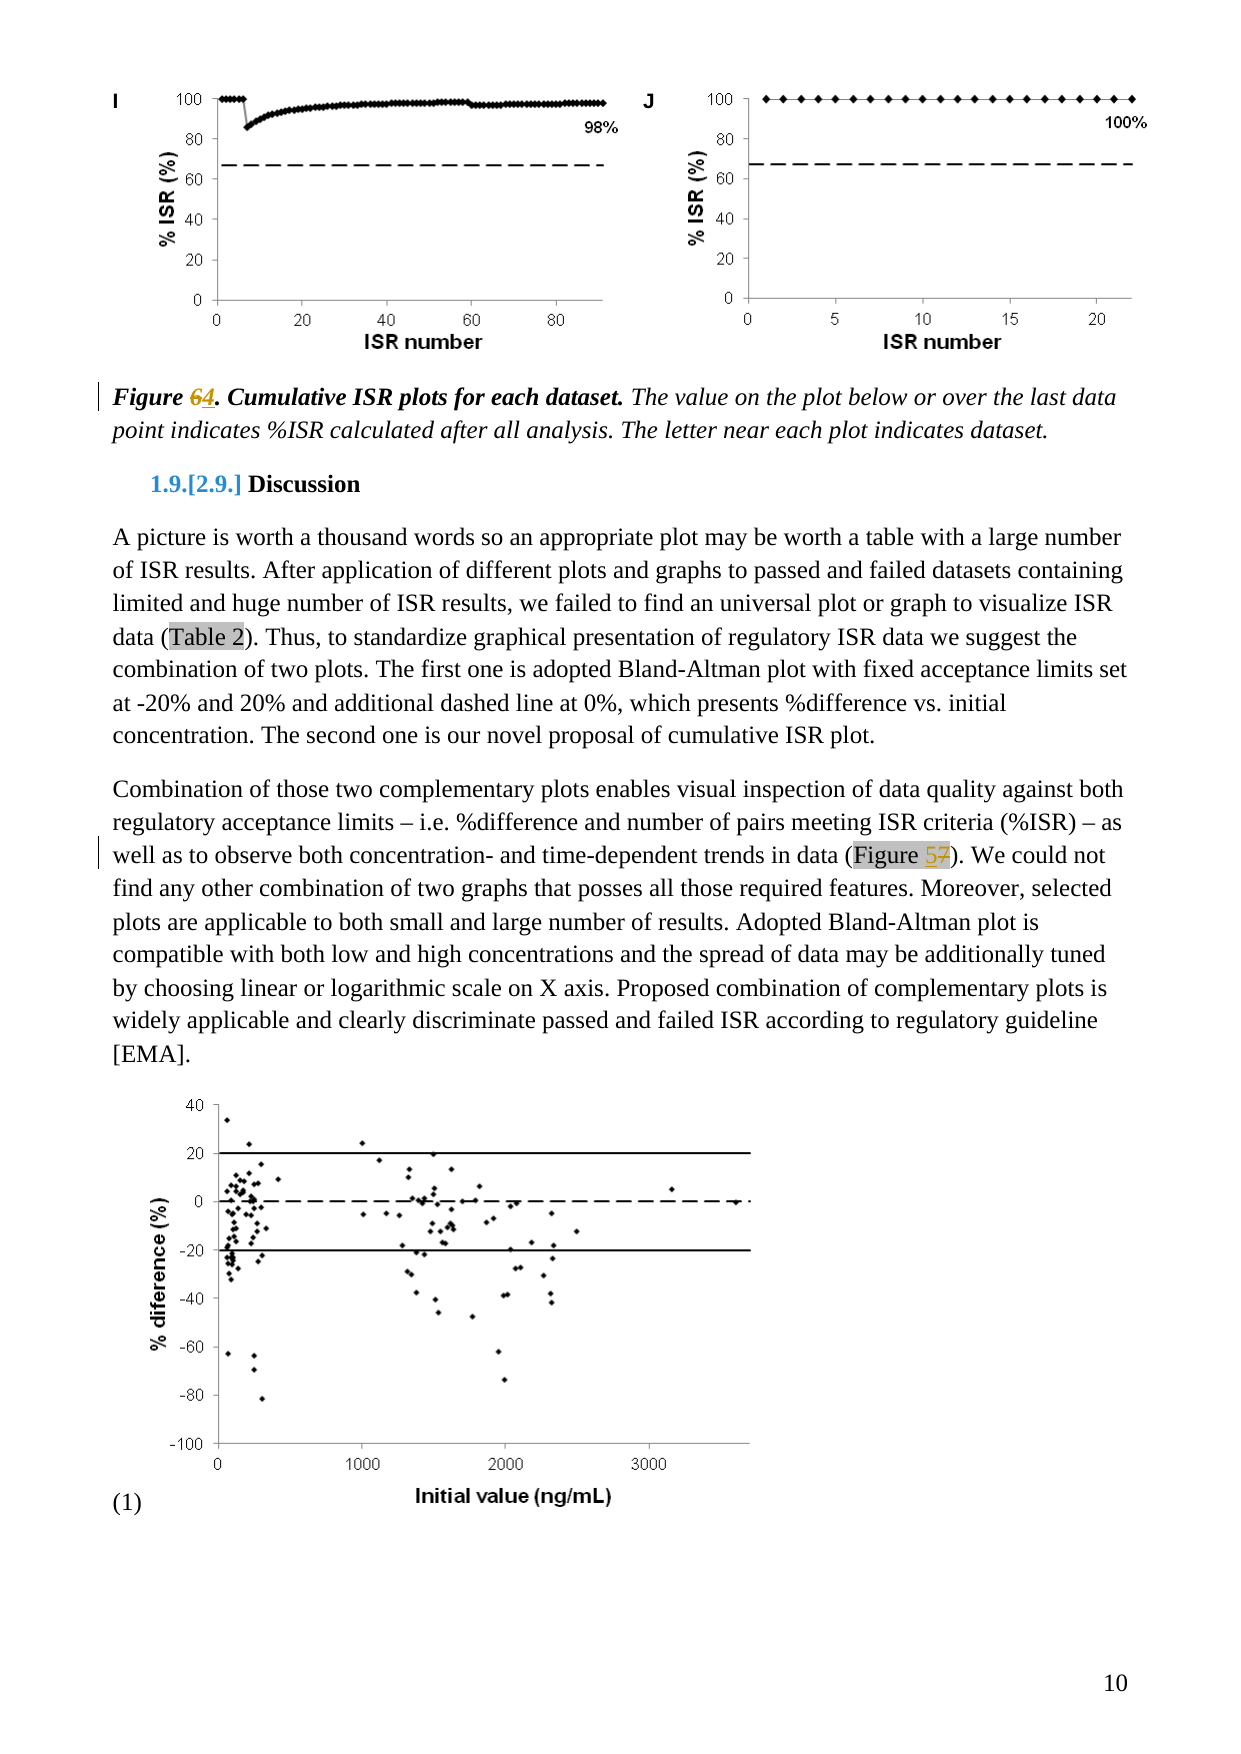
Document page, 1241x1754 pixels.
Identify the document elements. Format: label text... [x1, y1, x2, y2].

picture [679, 88, 1154, 357]
table_cell J [632, 89, 668, 382]
text Figure . Cumulative ISR plots for each dataset. The value on the plot below or over the last data point indicates %ISR calculated after all analysis. The letter near each plot indicates dataset. [112, 382, 1128, 443]
subtitle Discussion [150, 469, 1128, 497]
picture [150, 88, 625, 357]
table_cell I [101, 89, 139, 382]
picture [141, 1092, 782, 1511]
text Combination of those two complementary plots enables visual inspection of data quality against both regulatory acceptance limits – i.e. %difference and number of pairs meeting ISR criteria (%ISR) – as well as to observe both concentration- and time-dependent trends in data (Figure ). We could not find any other combination of two graphs that posses all those required features. Moreover, selected plots are applicable to both small and large number of results. Adopted Bland-Altman plot is compatible with both low and high concentrations and the spread of data may be additionally tuned by choosing linear or logarithmic scale on X axis. Proposed combination of complementary plots is widely applicable and clearly discriminate passed and failed ISR according to regulatory guideline [EMA]. [112, 774, 1128, 1067]
text A picture is worth a thousand words so an appropriate plot may be worth a table with a large number of ISR results. After application of different plots and graphs to passed and failed datasets containing limited and huge number of ISR results, we failed to find an universal plot or graph to visualize ISR data (Table 2). Thus, to standardize graphical presentation of regulatory ISR data we suggest the combination of two plots. The first one is adopted Bland-Altman plot with fixed acceptance limits set at -20% and 20% and additional dashed line at 0%, which presents %difference vs. initial concentration. The second one is our novel proposal of cumulative ISR plot. [112, 522, 1128, 749]
table_cell [669, 89, 1161, 382]
table_cell [139, 89, 632, 382]
